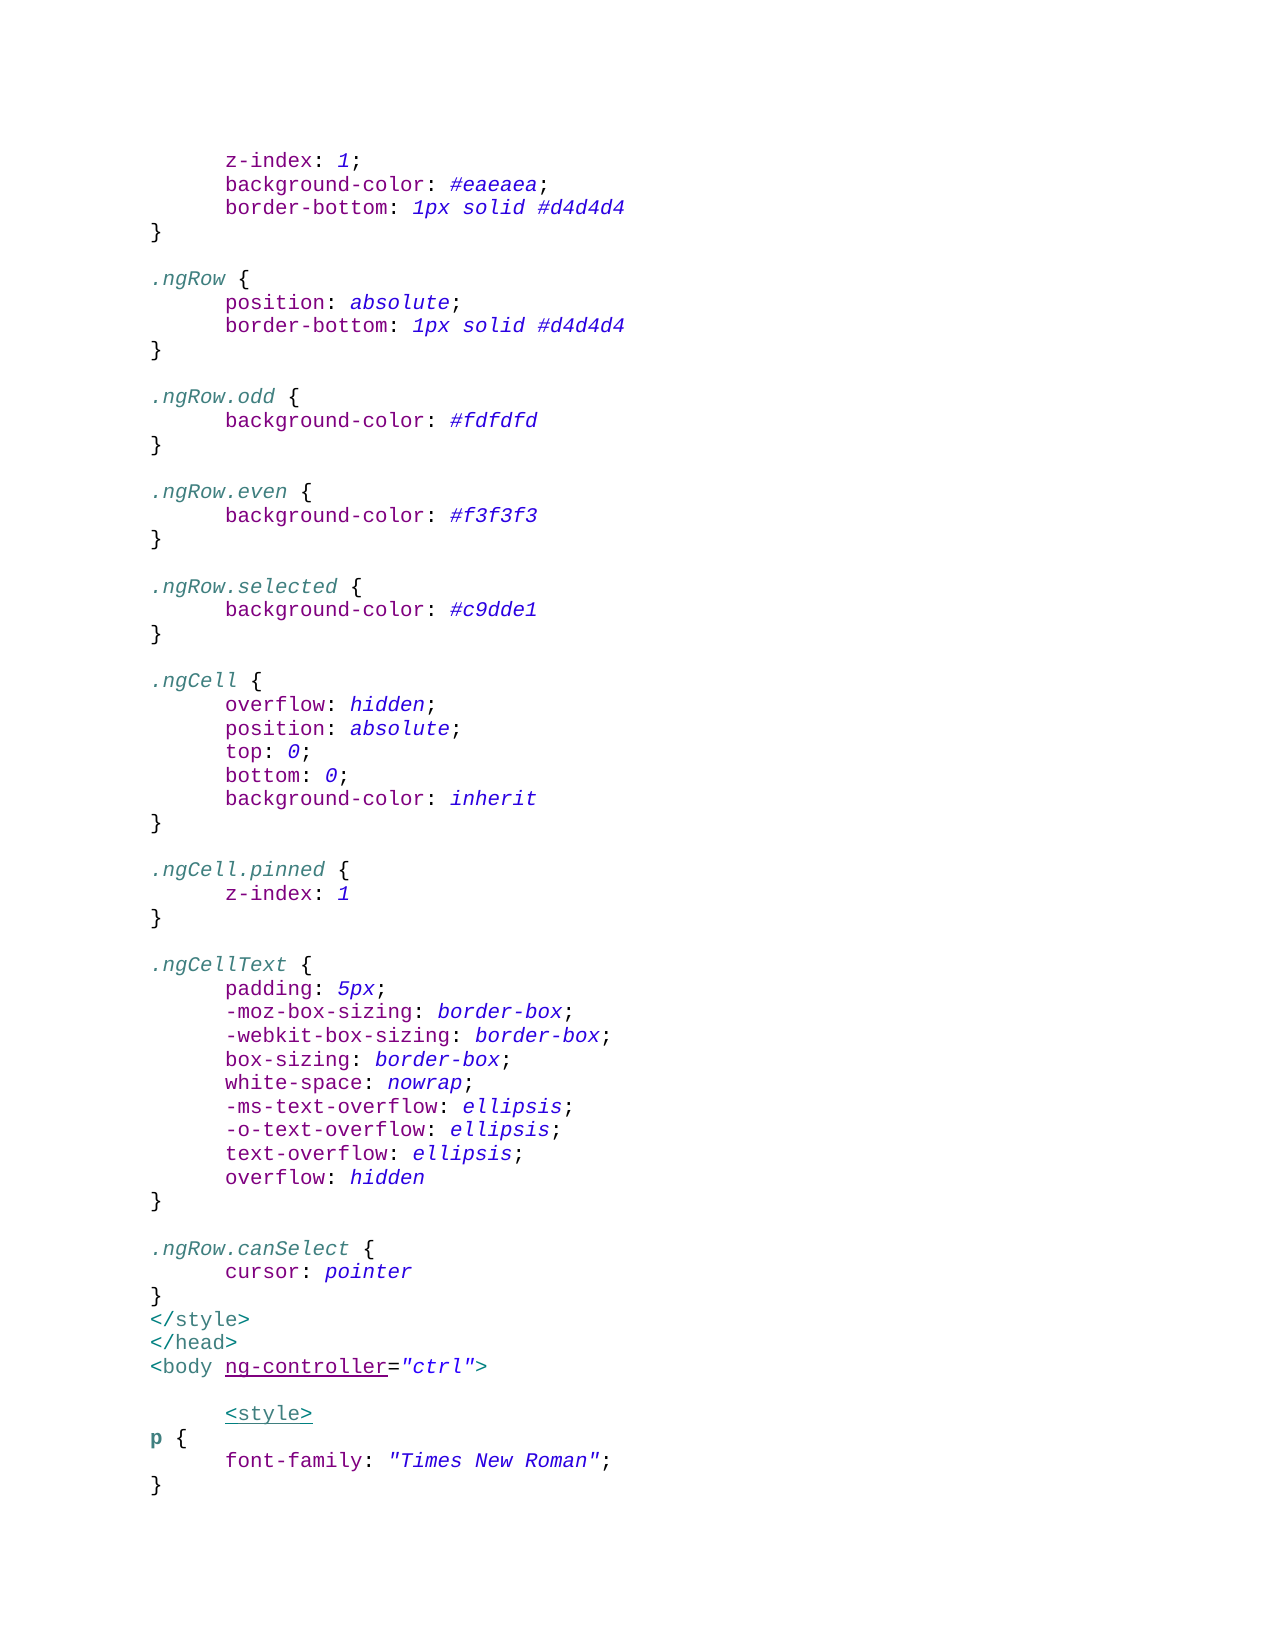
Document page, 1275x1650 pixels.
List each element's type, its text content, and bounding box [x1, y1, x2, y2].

text cursor: pointer [150, 1261, 1125, 1285]
text .ngRow.canSelect { [150, 1238, 1125, 1261]
text } [150, 623, 1125, 647]
text background-color: #f3f3f3 [150, 505, 1125, 528]
text -ms-text-overflow: ellipsis; [150, 1096, 1125, 1119]
text .ngRow.odd { [150, 386, 1125, 410]
text font-family: "Times New Roman"; [150, 1451, 1125, 1474]
text background-color: inherit [150, 788, 1125, 812]
text border-bottom: 1px solid #d4d4d4 [150, 316, 1125, 339]
text position: absolute; [150, 717, 1125, 741]
text -webkit-box-sizing: border-box; [150, 1025, 1125, 1048]
text .ngCell { [150, 670, 1125, 694]
text } [150, 812, 1125, 836]
text } [150, 1285, 1125, 1309]
text white-space: nowrap; [150, 1072, 1125, 1096]
text } [150, 1190, 1125, 1214]
text p { [150, 1427, 1125, 1451]
text .ngRow { [150, 268, 1125, 292]
text overflow: hidden; [150, 694, 1125, 717]
text background-color: #fdfdfd [150, 410, 1125, 434]
text } [150, 528, 1125, 552]
text background-color: #c9dde1 [150, 599, 1125, 623]
text -o-text-overflow: ellipsis; [150, 1119, 1125, 1143]
text z-index: 1 [150, 883, 1125, 907]
text border-bottom: 1px solid #d4d4d4 [150, 197, 1125, 221]
text </head> [150, 1332, 1125, 1356]
text <style> [150, 1403, 1125, 1427]
text .ngRow.selected { [150, 576, 1125, 599]
text } [150, 221, 1125, 244]
text .ngRow.even { [150, 481, 1125, 505]
text padding: 5px; [150, 978, 1125, 1001]
text position: absolute; [150, 292, 1125, 316]
text -moz-box-sizing: border-box; [150, 1001, 1125, 1025]
text } [150, 1474, 1125, 1498]
text } [150, 339, 1125, 363]
text overflow: hidden [150, 1167, 1125, 1190]
text z-index: 1; [150, 150, 1125, 174]
text text-overflow: ellipsis; [150, 1143, 1125, 1167]
text } [150, 434, 1125, 457]
text box-sizing: border-box; [150, 1048, 1125, 1072]
text .ngCellText { [150, 954, 1125, 978]
text bottom: 0; [150, 765, 1125, 788]
text background-color: #eaeaea; [150, 174, 1125, 197]
text } [150, 907, 1125, 930]
text <body ng-controller="ctrl"> [150, 1356, 1125, 1379]
text .ngCell.pinned { [150, 859, 1125, 883]
text </style> [150, 1309, 1125, 1332]
text top: 0; [150, 741, 1125, 765]
